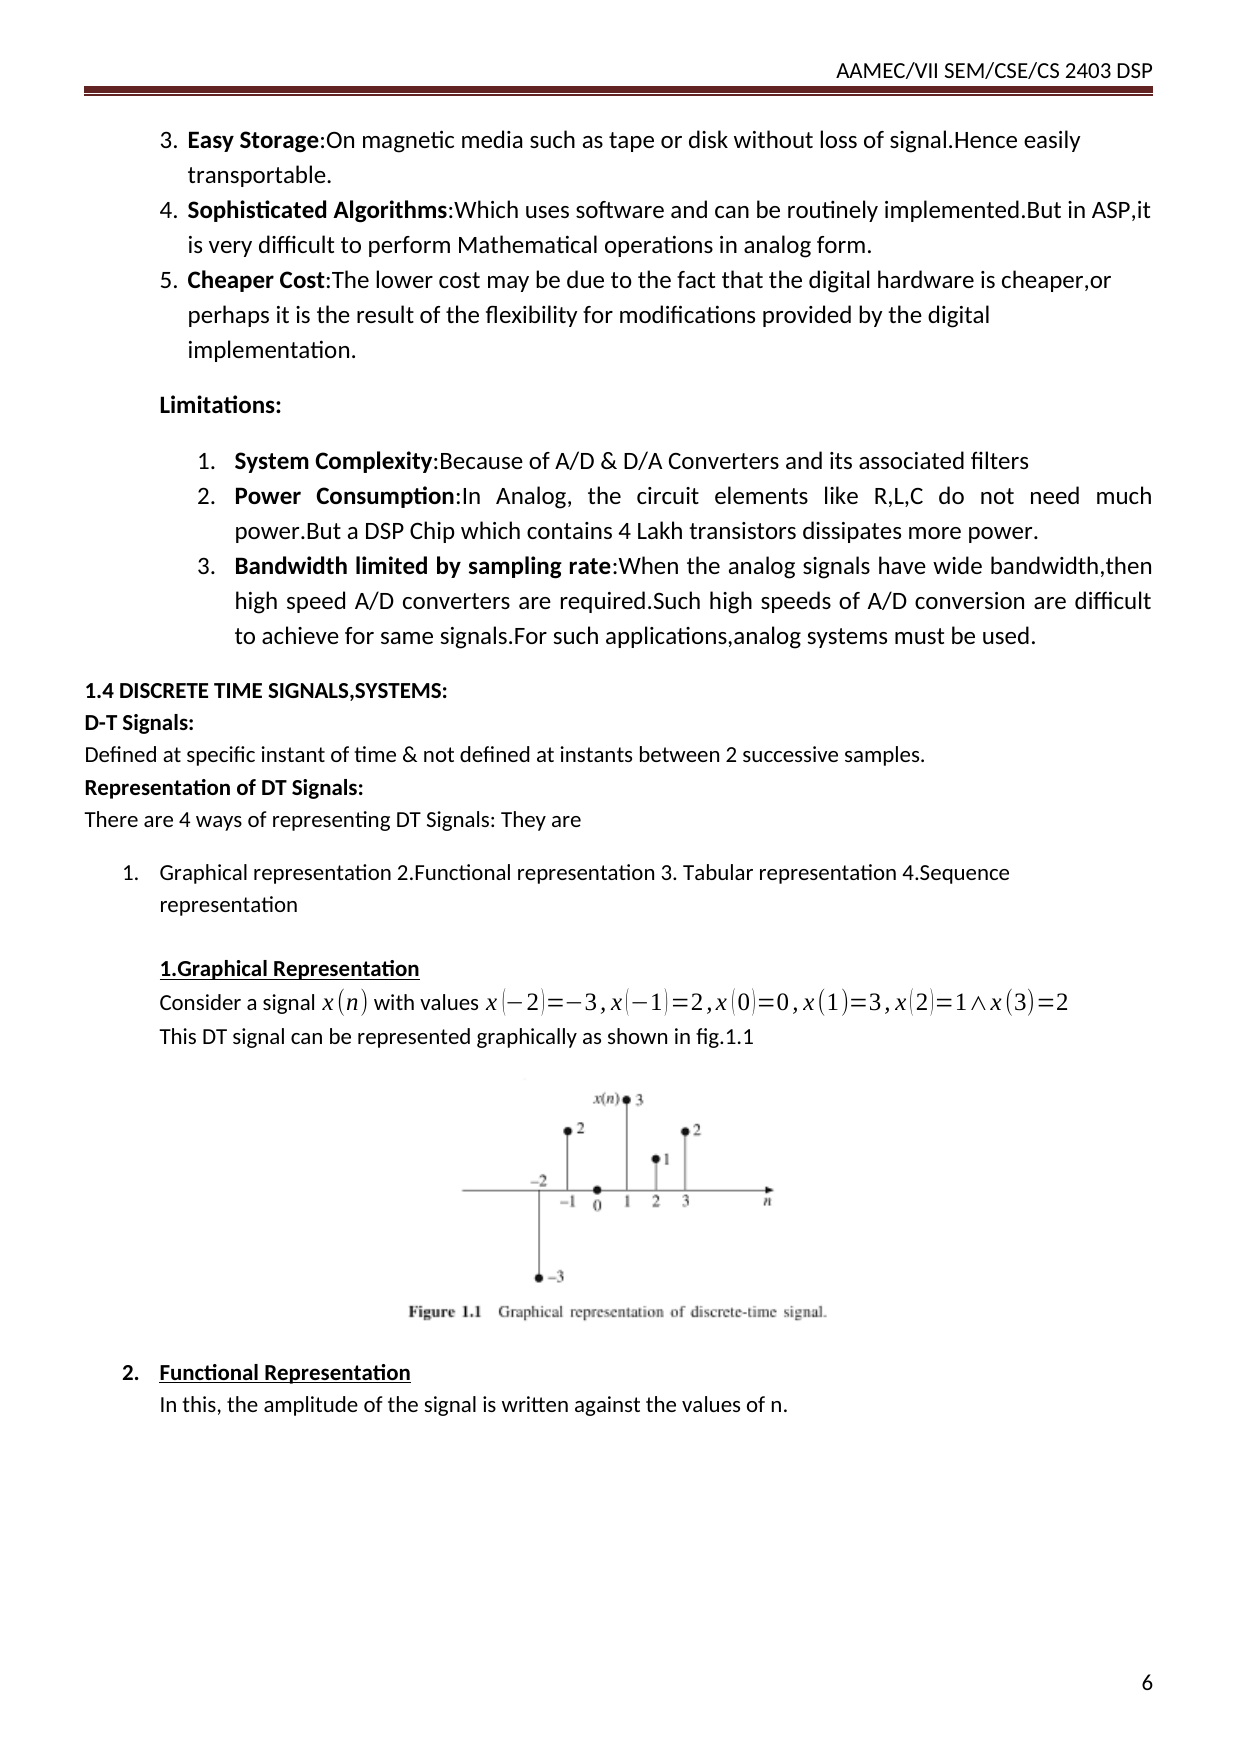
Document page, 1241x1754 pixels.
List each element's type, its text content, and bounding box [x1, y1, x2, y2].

list Power Consumption:In Analog, the circuit elements like R,L,C do not need much power.But a DSP Chip which contains 4 Lakh transistors dissipates more power. [197, 480, 1153, 546]
list In this, the amplitude of the signal is written against the values of n. [159, 1390, 1153, 1418]
list Cheaper Cost:The lower cost may be due to the fact that the digital hardware is cheaper,or perhaps it is the result of the flexibility for modifications provided by the digital implementation. [159, 264, 1153, 364]
list System Complexity:Because of A/D & D/A Converters and its associated filters [197, 445, 1153, 476]
text Representation of DT Signals: [84, 773, 1153, 801]
text Defined at specific instant of time & not defined at instants between 2 successive samples. [84, 741, 1153, 769]
list Consider a signal with values [159, 987, 1153, 1018]
list Bandwidth limited by sampling rate:When the analog signals have wide bandwidth,then high speed A/D converters are required.Such high speeds of A/D conversion are difficult to achieve for same signals.For such applications,analog systems must be used. [197, 550, 1153, 651]
list 1.Graphical Representation [159, 954, 1153, 983]
list Easy Storage:On magnetic media such as tape or disk without loss of signal.Hence easily transportable. [159, 124, 1153, 189]
text 1.4 DISCRETE TIME SIGNALS,SYSTEMS: [84, 676, 1153, 704]
text Limitations: [84, 389, 1153, 420]
text D-T Signals: [84, 708, 1153, 736]
text There are 4 ways of representing DT Signals: They are [84, 805, 1153, 833]
list Sophisticated Algorithms:Which uses software and can be routinely implemented.But in ASP,it is very difficult to perform Mathematical operations in analog form. [159, 194, 1153, 259]
list Functional Representation [122, 1358, 1153, 1386]
list This DT signal can be represented graphically as shown in fig.1.1 [159, 1022, 1153, 1050]
picture [386, 1075, 852, 1333]
list Graphical representation 2.Functional representation 3. Tabular representation 4.Sequence representation [122, 858, 1153, 918]
